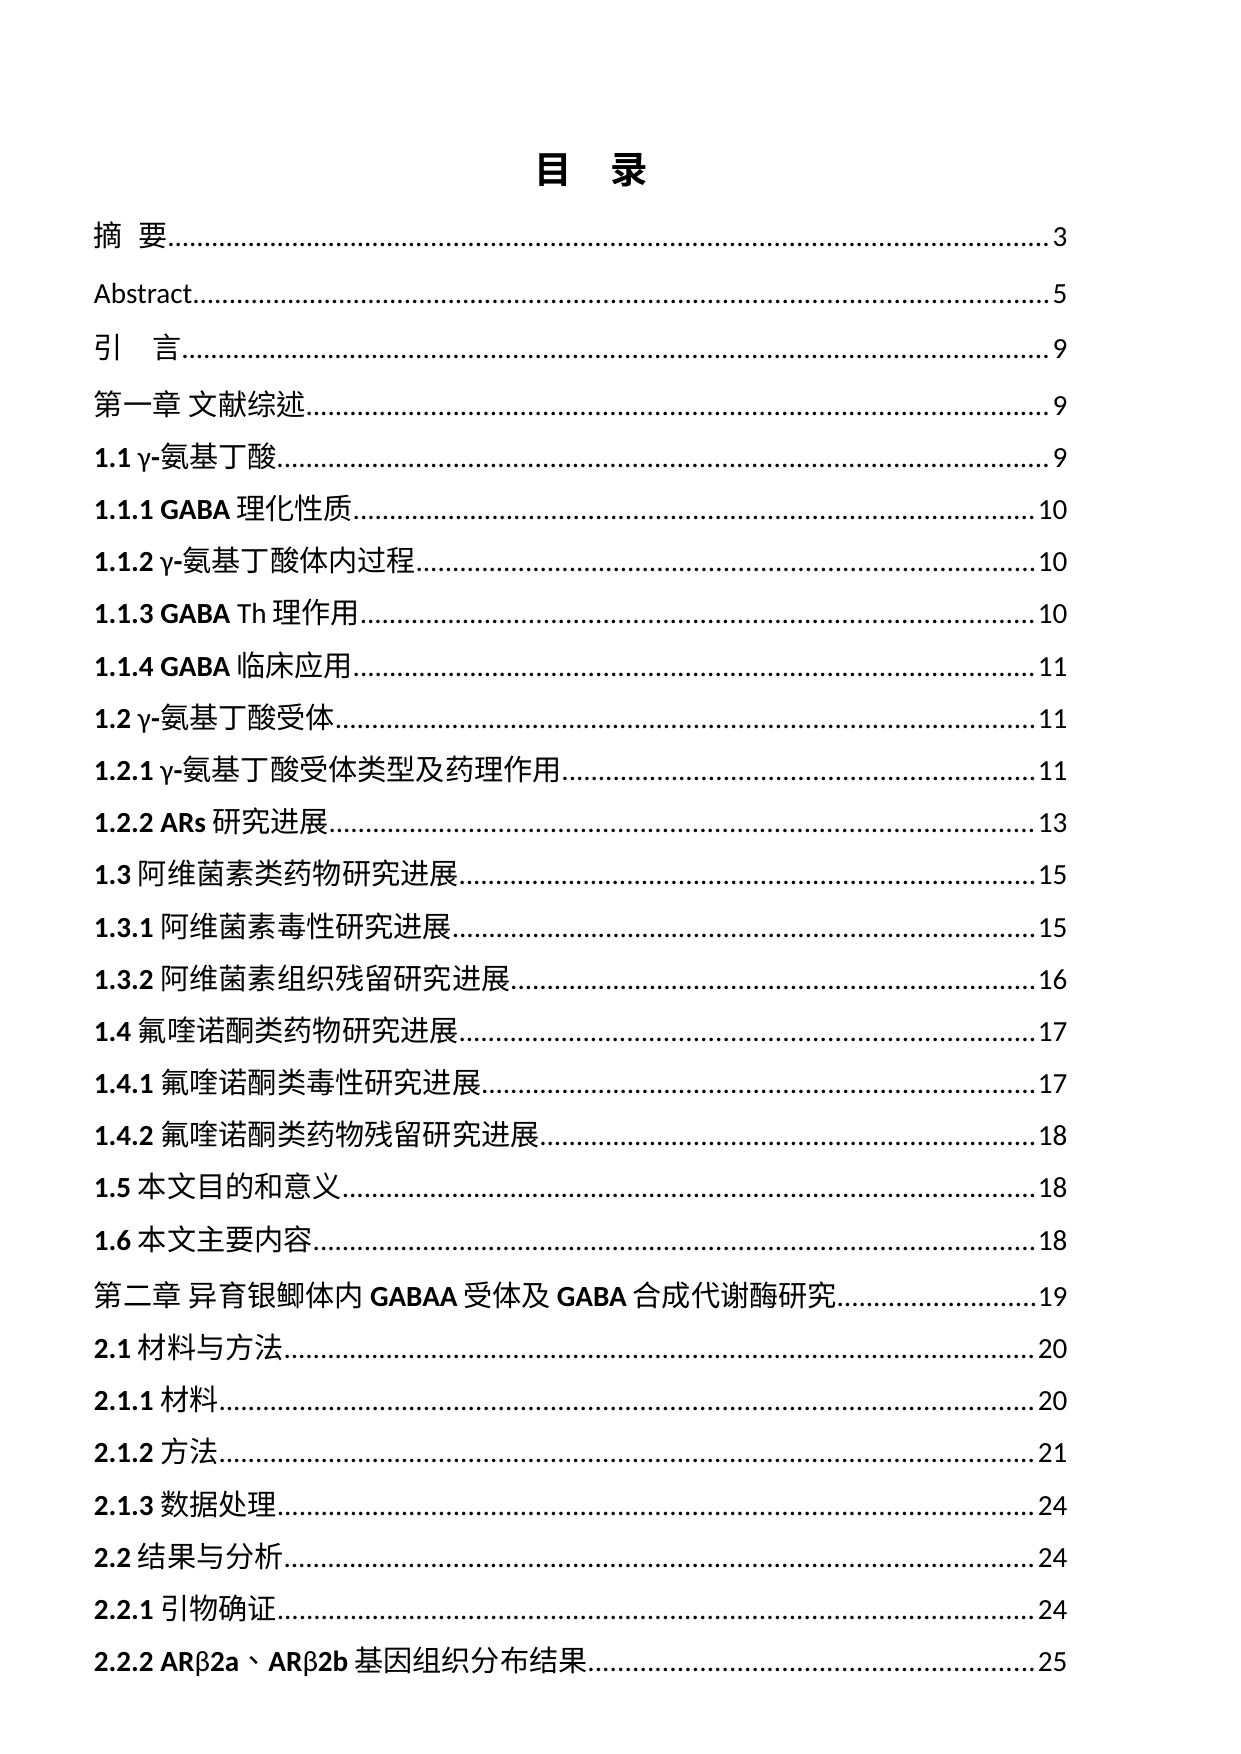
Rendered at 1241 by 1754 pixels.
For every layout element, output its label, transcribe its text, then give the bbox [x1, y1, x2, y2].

text 2.1 材料与方法 20 [94, 1327, 1088, 1367]
text 2.1.3 数据处理 24 [94, 1484, 1088, 1524]
text 1.4.2 氟喹诺酮类药物残留研究进展 18 [94, 1114, 1088, 1154]
text 1.1.4 GABA临床应用 11 [94, 645, 1088, 684]
text 1.4 氟喹诺酮类药物研究进展 17 [94, 1010, 1088, 1050]
text 1.2.2 ARs研究进展 13 [94, 801, 1088, 841]
text 1.5 本文目的和意义 18 [94, 1167, 1088, 1206]
text 1.4.1 氟喹诺酮类毒性研究进展 17 [94, 1062, 1088, 1102]
text 1.1.1 GABA理化性质 10 [94, 488, 1088, 528]
text 摘 要 3 [94, 211, 1088, 255]
text 2.2.2 ARβ2a、ARβ2b基因组织分布结果 25 [94, 1641, 1088, 1680]
text 1.2 γ-氨基丁酸受体 11 [94, 697, 1088, 737]
text 1.3.1 阿维菌素毒性研究进展 15 [94, 906, 1088, 946]
text 引 言 9 [94, 324, 1088, 367]
text 2.1.1 材料 20 [94, 1379, 1088, 1419]
text 2.2 结果与分析 24 [94, 1536, 1088, 1576]
text 2.1.2 方法 21 [94, 1432, 1088, 1471]
text 1.6 本文主要内容 18 [94, 1219, 1088, 1259]
text 1.1 γ-氨基丁酸 9 [94, 436, 1088, 476]
text 1.1.2 γ-氨基丁酸体内过程 10 [94, 541, 1088, 580]
text 1.2.1 γ-氨基丁酸受体类型及药理作用 11 [94, 749, 1088, 789]
text 1.3.2 阿维菌素组织残留研究进展 16 [94, 958, 1088, 998]
text 1.3 阿维菌素类药物研究进展 15 [94, 854, 1088, 893]
text Abstract 5 [94, 267, 1088, 311]
text 目 录 [94, 143, 1088, 195]
text 第二章 异育银鲫体内GABAA受体及GABA合成代谢酶研究 19 [94, 1271, 1088, 1315]
text 2.2.1 引物确证 24 [94, 1588, 1088, 1628]
text 第一章 文献综述 9 [94, 380, 1088, 424]
text 1.1.3 GABA Th理作用 10 [94, 593, 1088, 632]
